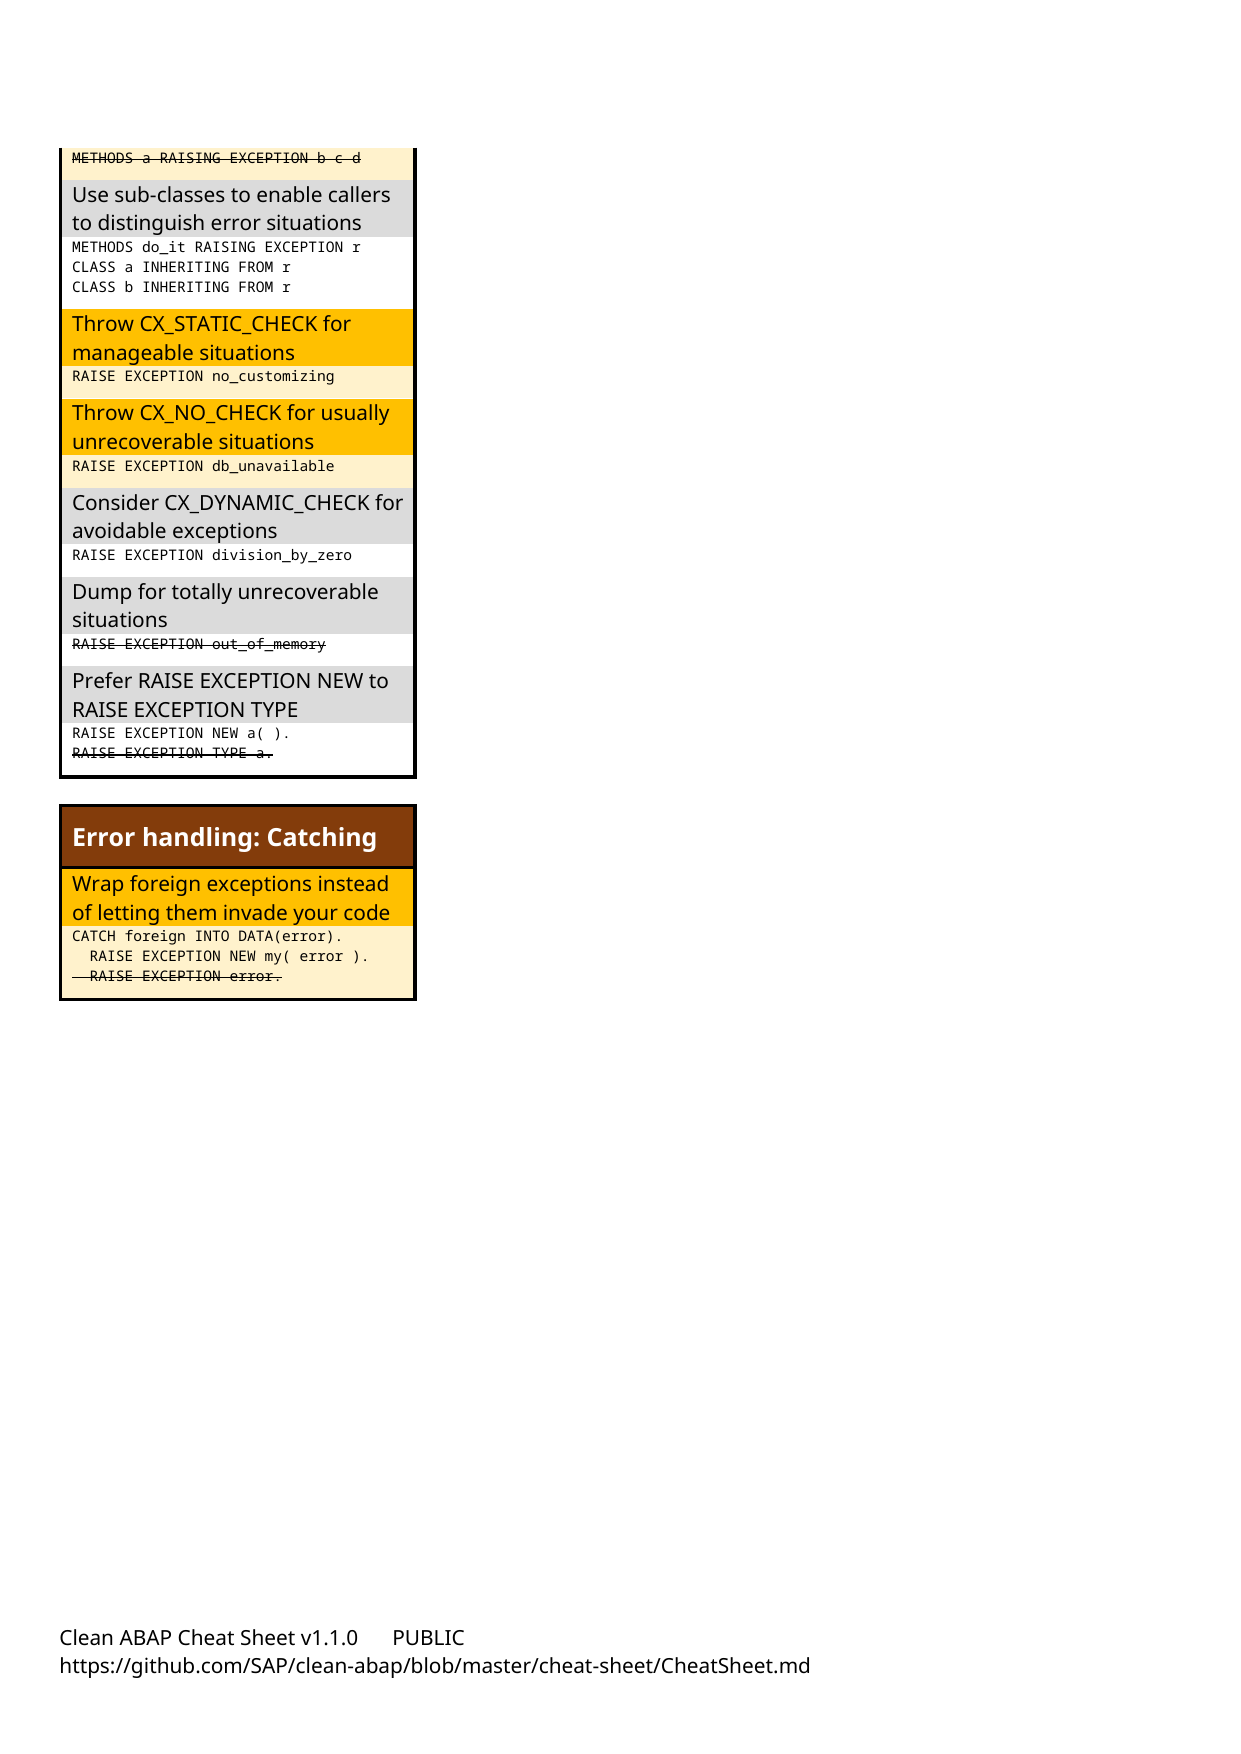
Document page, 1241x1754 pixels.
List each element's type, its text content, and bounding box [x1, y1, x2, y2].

table_cell Dump for totally unrecoverable situations [62, 577, 413, 634]
table_cell METHODS a RAISING EXCEPTION b c d [62, 148, 413, 180]
table_cell METHODS do_it RAISING EXCEPTION r CLASS a INHERITING FROM r CLASS b INHERITING FROM r [62, 237, 413, 309]
table_cell Consider CX_DYNAMIC_CHECK for avoidable exceptions [62, 488, 413, 544]
table_cell Use sub-classes to enable callers to distinguish error situations [62, 180, 413, 237]
table_cell Wrap foreign exceptions instead of letting them invade your code [62, 869, 413, 926]
table_cell RAISE EXCEPTION no_customizing [62, 366, 413, 398]
table_cell Prefer RAISE EXCEPTION NEW to RAISE EXCEPTION TYPE [62, 666, 413, 723]
table_cell Throw CX_STATIC_CHECK for manageable situations [62, 309, 413, 366]
table_cell Throw CX_NO_CHECK for usually unrecoverable situations [62, 399, 413, 455]
table_cell RAISE EXCEPTION db_unavailable [62, 455, 413, 488]
table_cell RAISE EXCEPTION division_by_zero [62, 545, 413, 577]
table_cell CATCH foreign INTO DATA(error). RAISE EXCEPTION NEW my( error ). RAISE EXCEPTION error. [62, 926, 413, 998]
table_header Error handling: Catching [62, 807, 413, 866]
table_cell RAISE EXCEPTION NEW a( ). RAISE EXCEPTION TYPE a. [62, 723, 413, 775]
table_cell RAISE EXCEPTION out_of_memory [62, 634, 413, 666]
